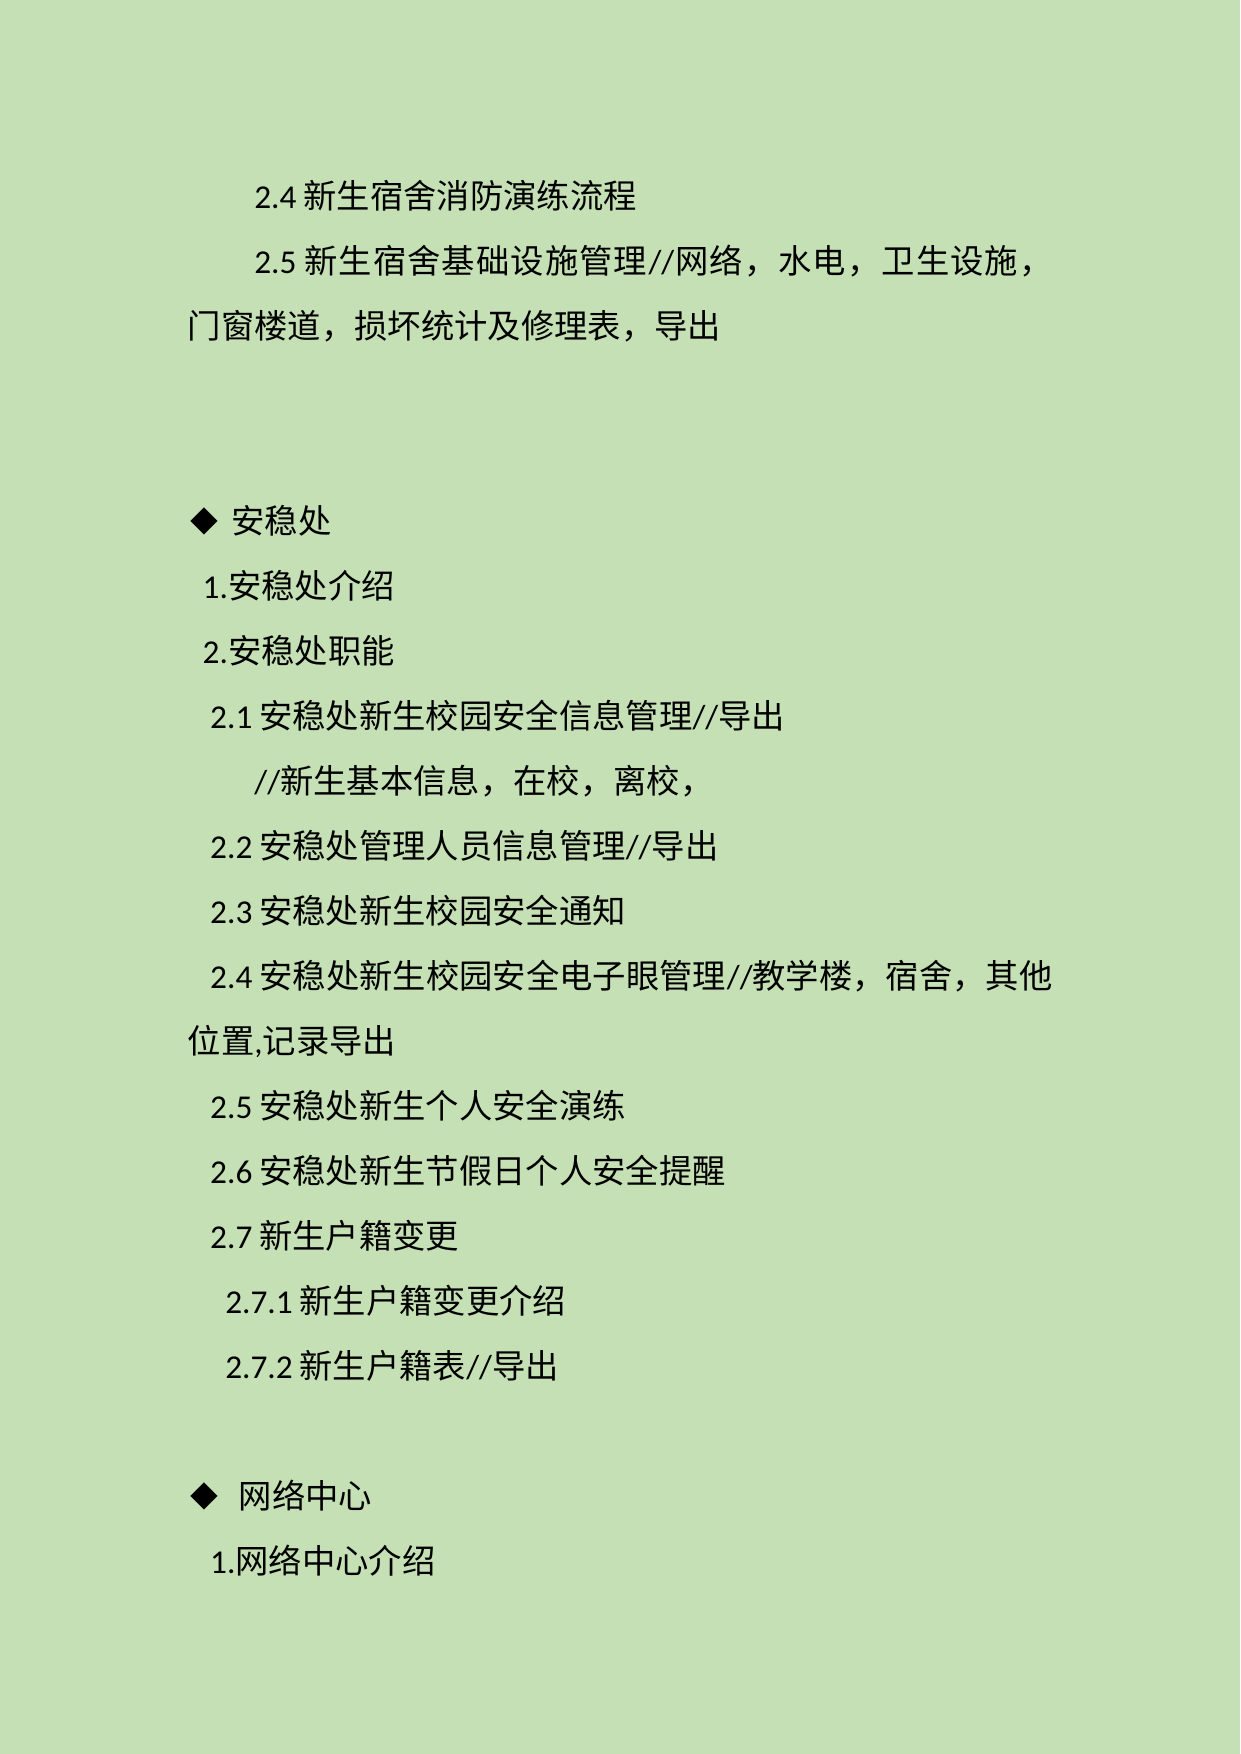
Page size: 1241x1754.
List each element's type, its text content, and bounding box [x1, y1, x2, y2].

list 2.7.2新生户籍表//导出 [187, 1332, 1053, 1397]
list 2.1安稳处新生校园安全信息管理//导出 [187, 682, 1053, 747]
list 2.2安稳处管理人员信息管理//导出 [187, 812, 1053, 877]
list 2.7.1新生户籍变更介绍 [187, 1267, 1053, 1332]
list //新生基本信息，在校，离校， [187, 747, 1053, 812]
list 2.4新生宿舍消防演练流程 [187, 162, 1053, 227]
list 1.安稳处介绍 [187, 552, 1053, 617]
list 网络中心 [187, 1462, 1053, 1527]
list 2.6安稳处新生节假日个人安全提醒 [187, 1137, 1053, 1202]
list 2.安稳处职能 [187, 617, 1053, 682]
list 2.5新生宿舍基础设施管理//网络，水电，卫生设施，门窗楼道，损坏统计及修理表，导出 [187, 227, 1053, 357]
list 2.3安稳处新生校园安全通知 [187, 877, 1053, 942]
list 安稳处 [187, 487, 1053, 552]
list 2.7新生户籍变更 [187, 1202, 1053, 1267]
list 2.4安稳处新生校园安全电子眼管理//教学楼，宿舍，其他位置,记录导出 [187, 942, 1053, 1072]
list 2.5安稳处新生个人安全演练 [187, 1072, 1053, 1137]
list 1.网络中心介绍 [187, 1527, 1053, 1592]
